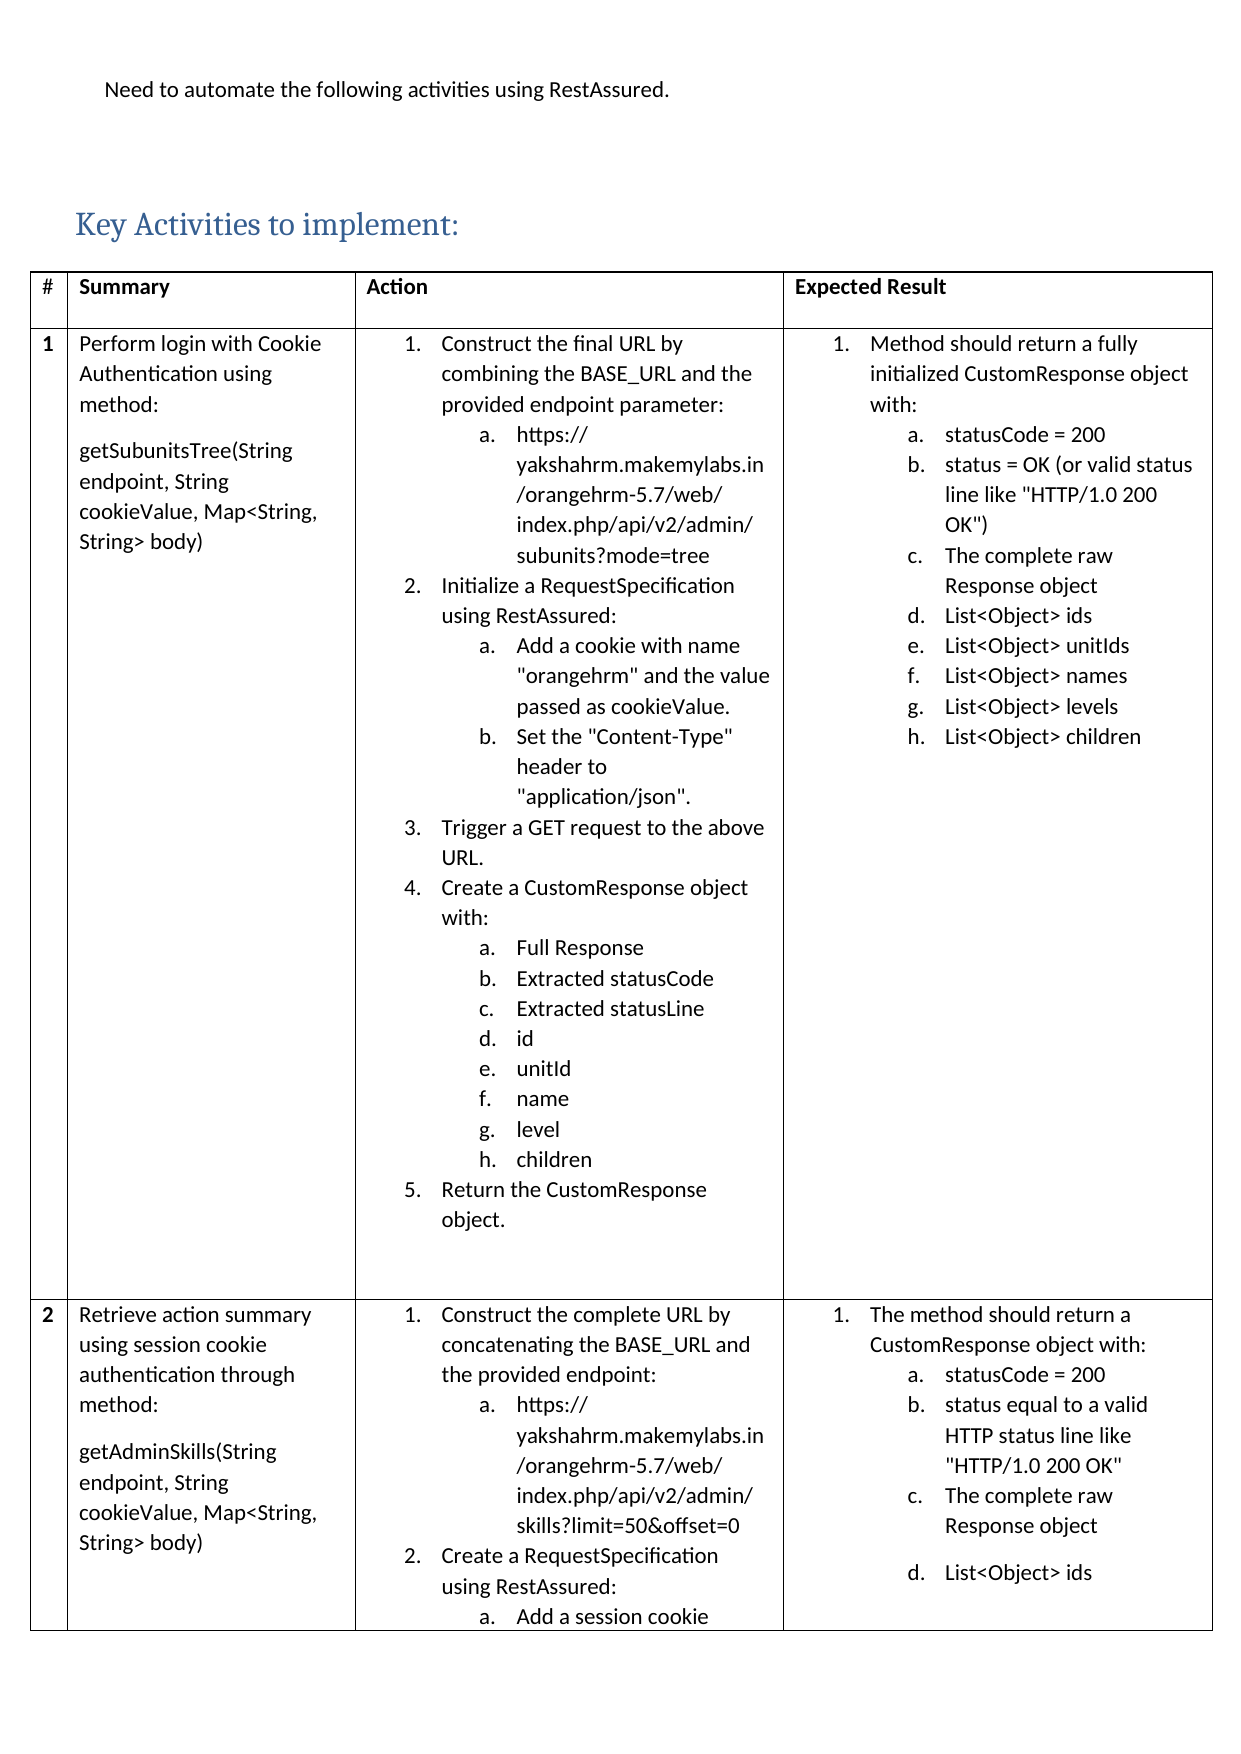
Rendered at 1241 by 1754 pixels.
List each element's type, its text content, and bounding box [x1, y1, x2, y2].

table_header Action [356, 273, 783, 328]
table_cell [356, 1300, 783, 1630]
table_header Expected Result [784, 273, 1212, 328]
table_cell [784, 1300, 1212, 1630]
table_header # [31, 273, 67, 328]
table_cell Method should return a fully initialized CustomResponse object with: statusCode = 200 status = OK (or valid status line like "HTTP/1.0 200 OK") The complete raw Response object List<Object> ids List<Object> unitIds List<Object> names List<Object> levels List<Object> children [784, 329, 1212, 1299]
table_cell Construct the final URL by combining the BASE_URL and the provided endpoint parameter: https://yakshahrm.makemylabs.in/orangehrm-5.7/web/index.php/api/v2/admin/subunits?mode=tree Initialize a RequestSpecification using RestAssured: Add a cookie with name "orangehrm" and the value passed as cookieValue. Set the "Content-Type" header to "application/json". Trigger a GET request to the above URL. Create a CustomResponse object with: Full Response Extracted statusCode Extracted statusLine id unitId name level children Return the CustomResponse object. [356, 329, 783, 1299]
text Need to automate the following activities using RestAssured. [75, 75, 670, 103]
table_header Summary [68, 273, 355, 328]
text Key Activities to implement: [75, 205, 1149, 243]
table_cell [68, 1300, 355, 1630]
table_cell 2 [31, 1300, 67, 1630]
table_cell 1 [31, 329, 67, 1299]
table_cell Perform login with Cookie Authentication using method: getSubunitsTree(String endpoint, String cookieValue, Map<String, String> body) [68, 329, 355, 1299]
